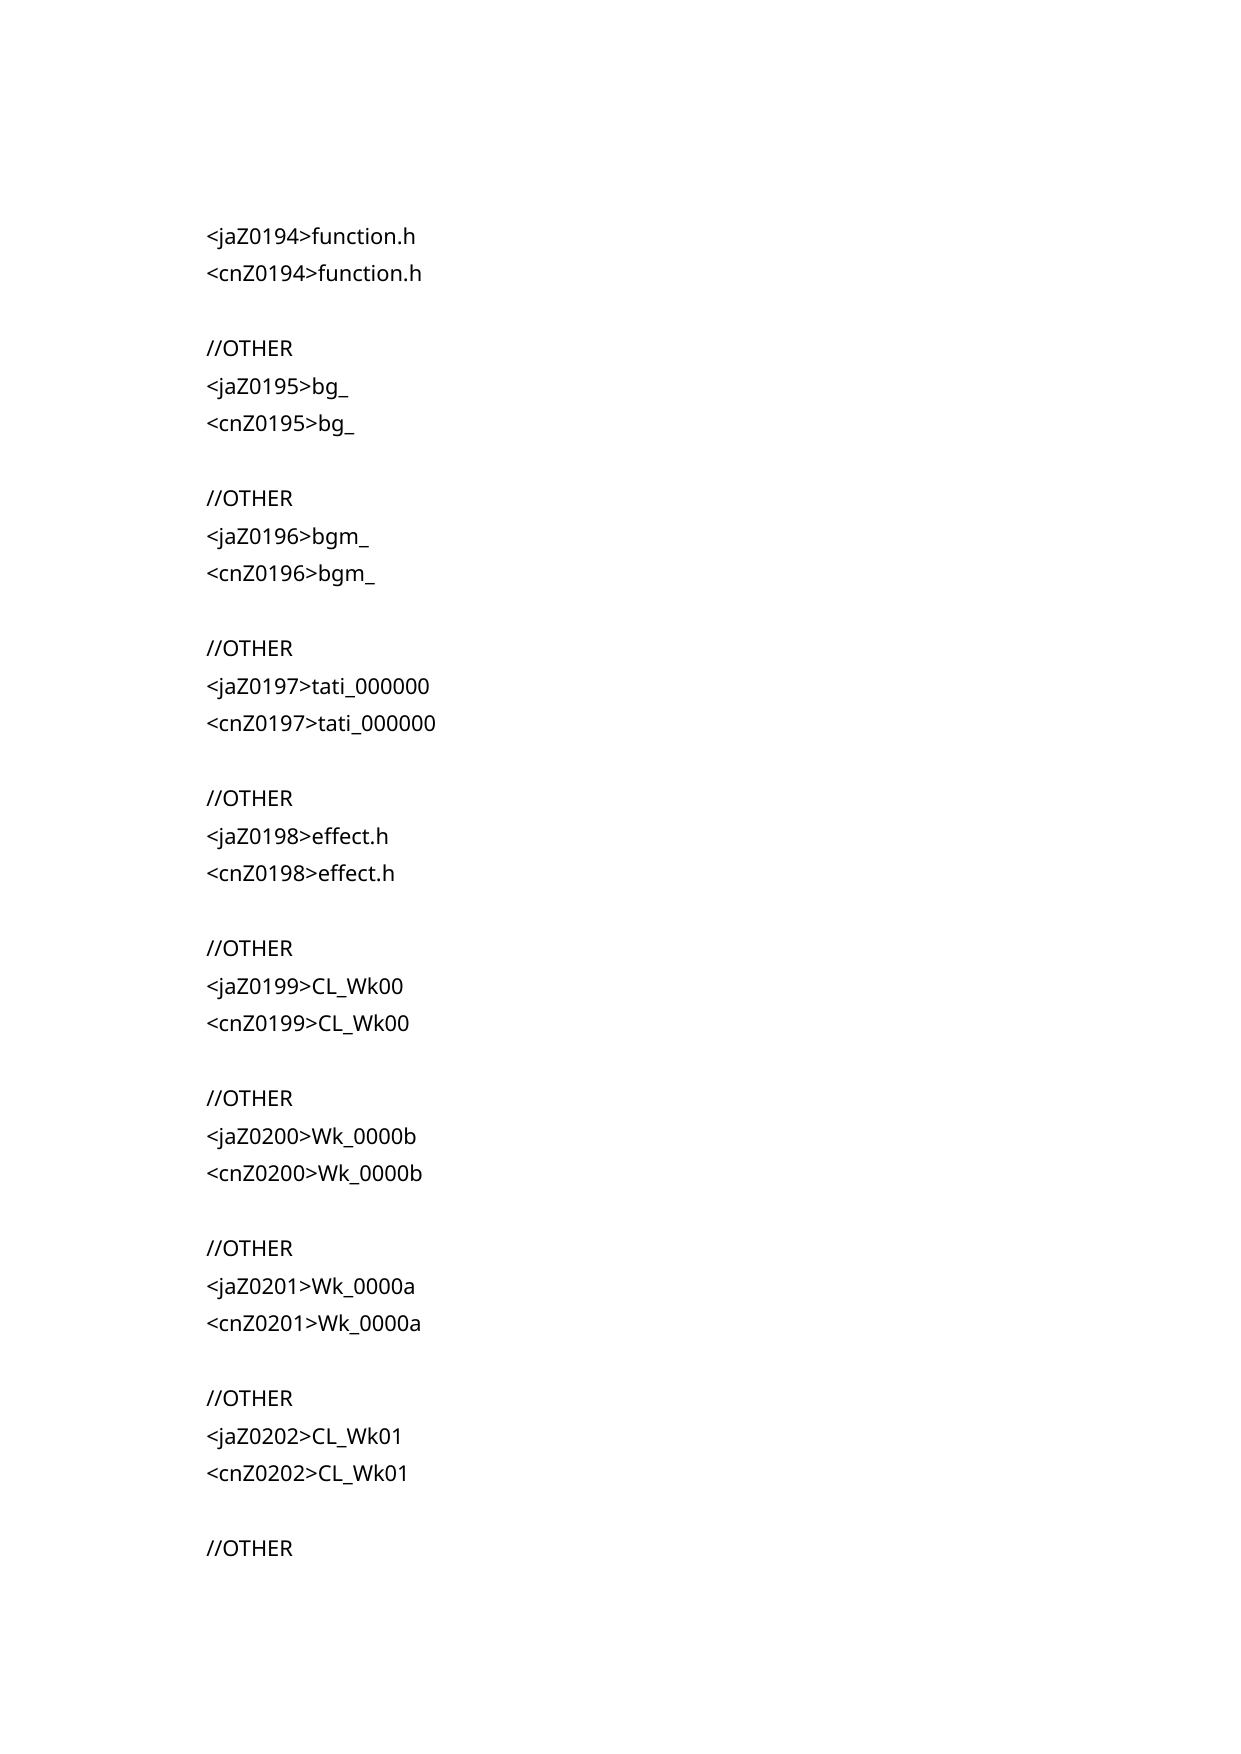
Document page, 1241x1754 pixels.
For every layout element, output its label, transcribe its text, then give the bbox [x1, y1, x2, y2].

text //OTHER [206, 779, 1034, 817]
text <jaZ0196>bgm_ [206, 517, 1034, 554]
text <cnZ0202>CL_Wk01 [206, 1454, 1034, 1492]
text <cnZ0194>function.h [206, 254, 1034, 292]
text //OTHER [206, 1529, 1034, 1567]
text <jaZ0195>bg_ [206, 367, 1034, 404]
text //OTHER [206, 629, 1034, 667]
text <jaZ0200>Wk_0000b [206, 1117, 1034, 1154]
text <cnZ0196>bgm_ [206, 554, 1034, 592]
text //OTHER [206, 929, 1034, 967]
text //OTHER [206, 1379, 1034, 1417]
text <cnZ0200>Wk_0000b [206, 1154, 1034, 1192]
text <jaZ0197>tati_000000 [206, 667, 1034, 704]
text //OTHER [206, 1229, 1034, 1267]
text <jaZ0201>Wk_0000a [206, 1267, 1034, 1304]
text <jaZ0198>effect.h [206, 817, 1034, 854]
text <jaZ0199>CL_Wk00 [206, 967, 1034, 1004]
text //OTHER [206, 479, 1034, 517]
text <cnZ0197>tati_000000 [206, 704, 1034, 742]
text <cnZ0199>CL_Wk00 [206, 1004, 1034, 1042]
text <cnZ0198>effect.h [206, 854, 1034, 892]
text <jaZ0202>CL_Wk01 [206, 1417, 1034, 1454]
text <cnZ0195>bg_ [206, 404, 1034, 442]
text <cnZ0201>Wk_0000a [206, 1304, 1034, 1342]
text //OTHER [206, 1079, 1034, 1117]
text <jaZ0194>function.h [206, 217, 1034, 254]
text //OTHER [206, 329, 1034, 367]
